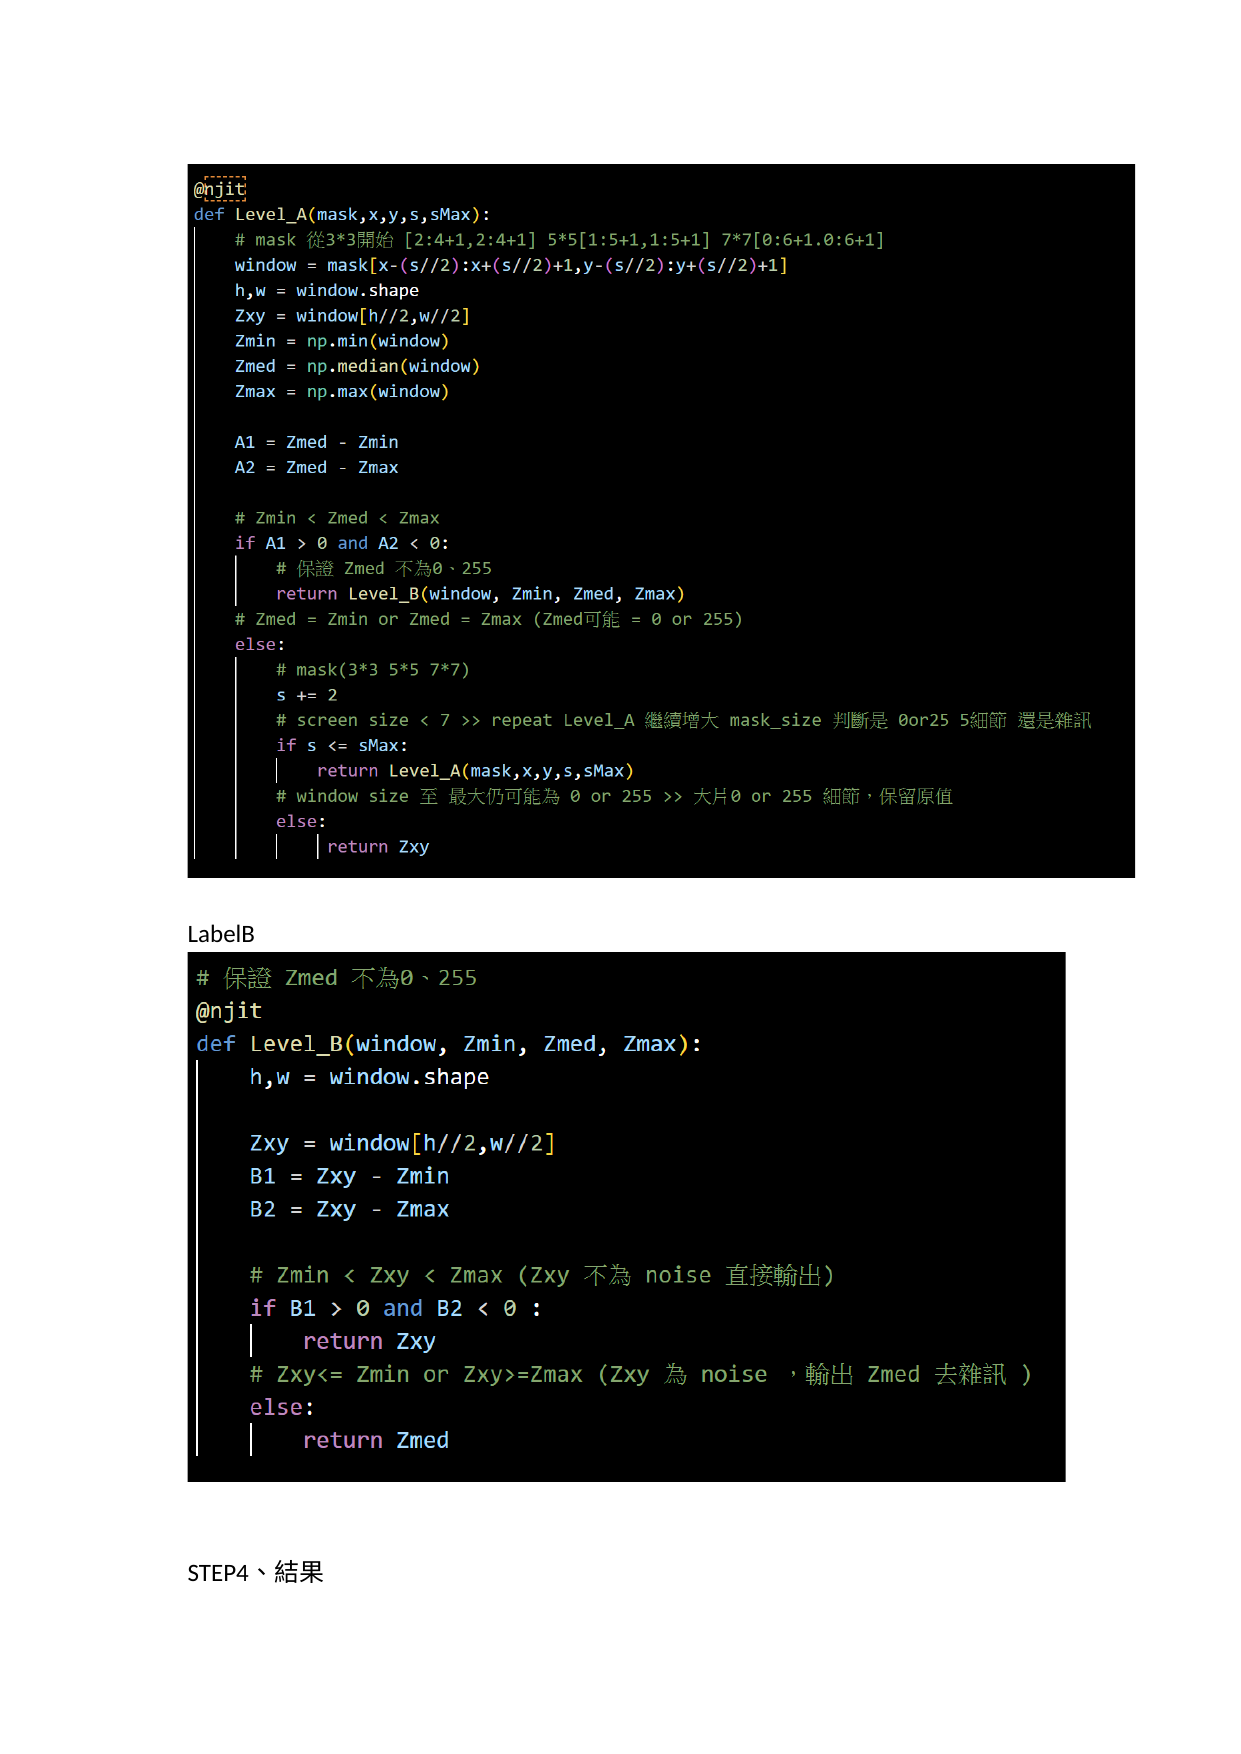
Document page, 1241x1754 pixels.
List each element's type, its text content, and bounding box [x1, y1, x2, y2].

picture [187, 164, 1136, 878]
picture [187, 952, 1066, 1482]
text STEP4、結果 [187, 1552, 1053, 1589]
text LabelB [187, 914, 1053, 952]
